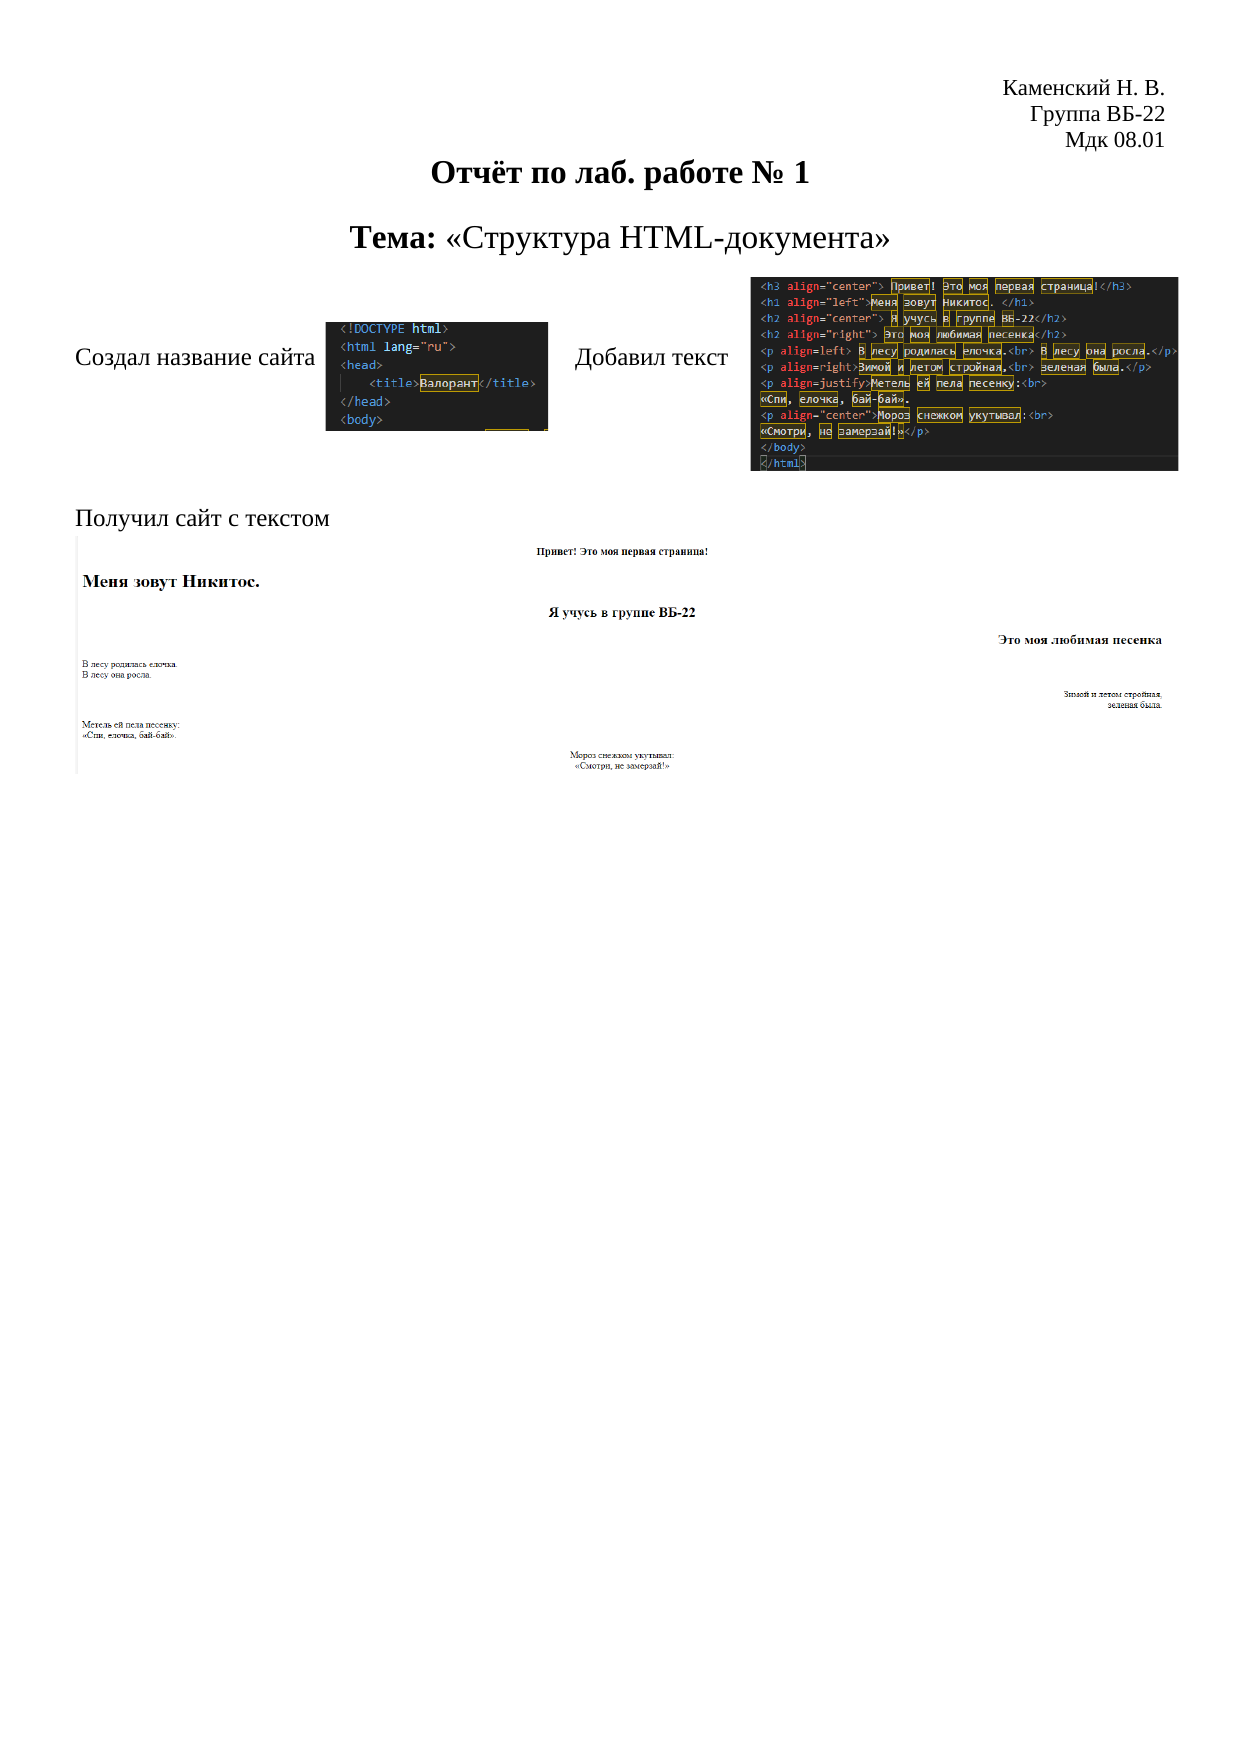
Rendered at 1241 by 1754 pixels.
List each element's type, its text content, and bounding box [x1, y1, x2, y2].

text Отчёт по лаб. работе № 1 [75, 153, 1165, 191]
picture [750, 277, 1179, 471]
text Создал название сайта Добавил текст [549, 342, 750, 371]
picture [325, 322, 549, 431]
text Тема: «Структура HTML-документа» [75, 218, 1165, 256]
text Создал название сайта Добавил текст [75, 342, 325, 371]
text Получил сайт с текстом [75, 503, 1165, 536]
picture [75, 536, 1166, 774]
